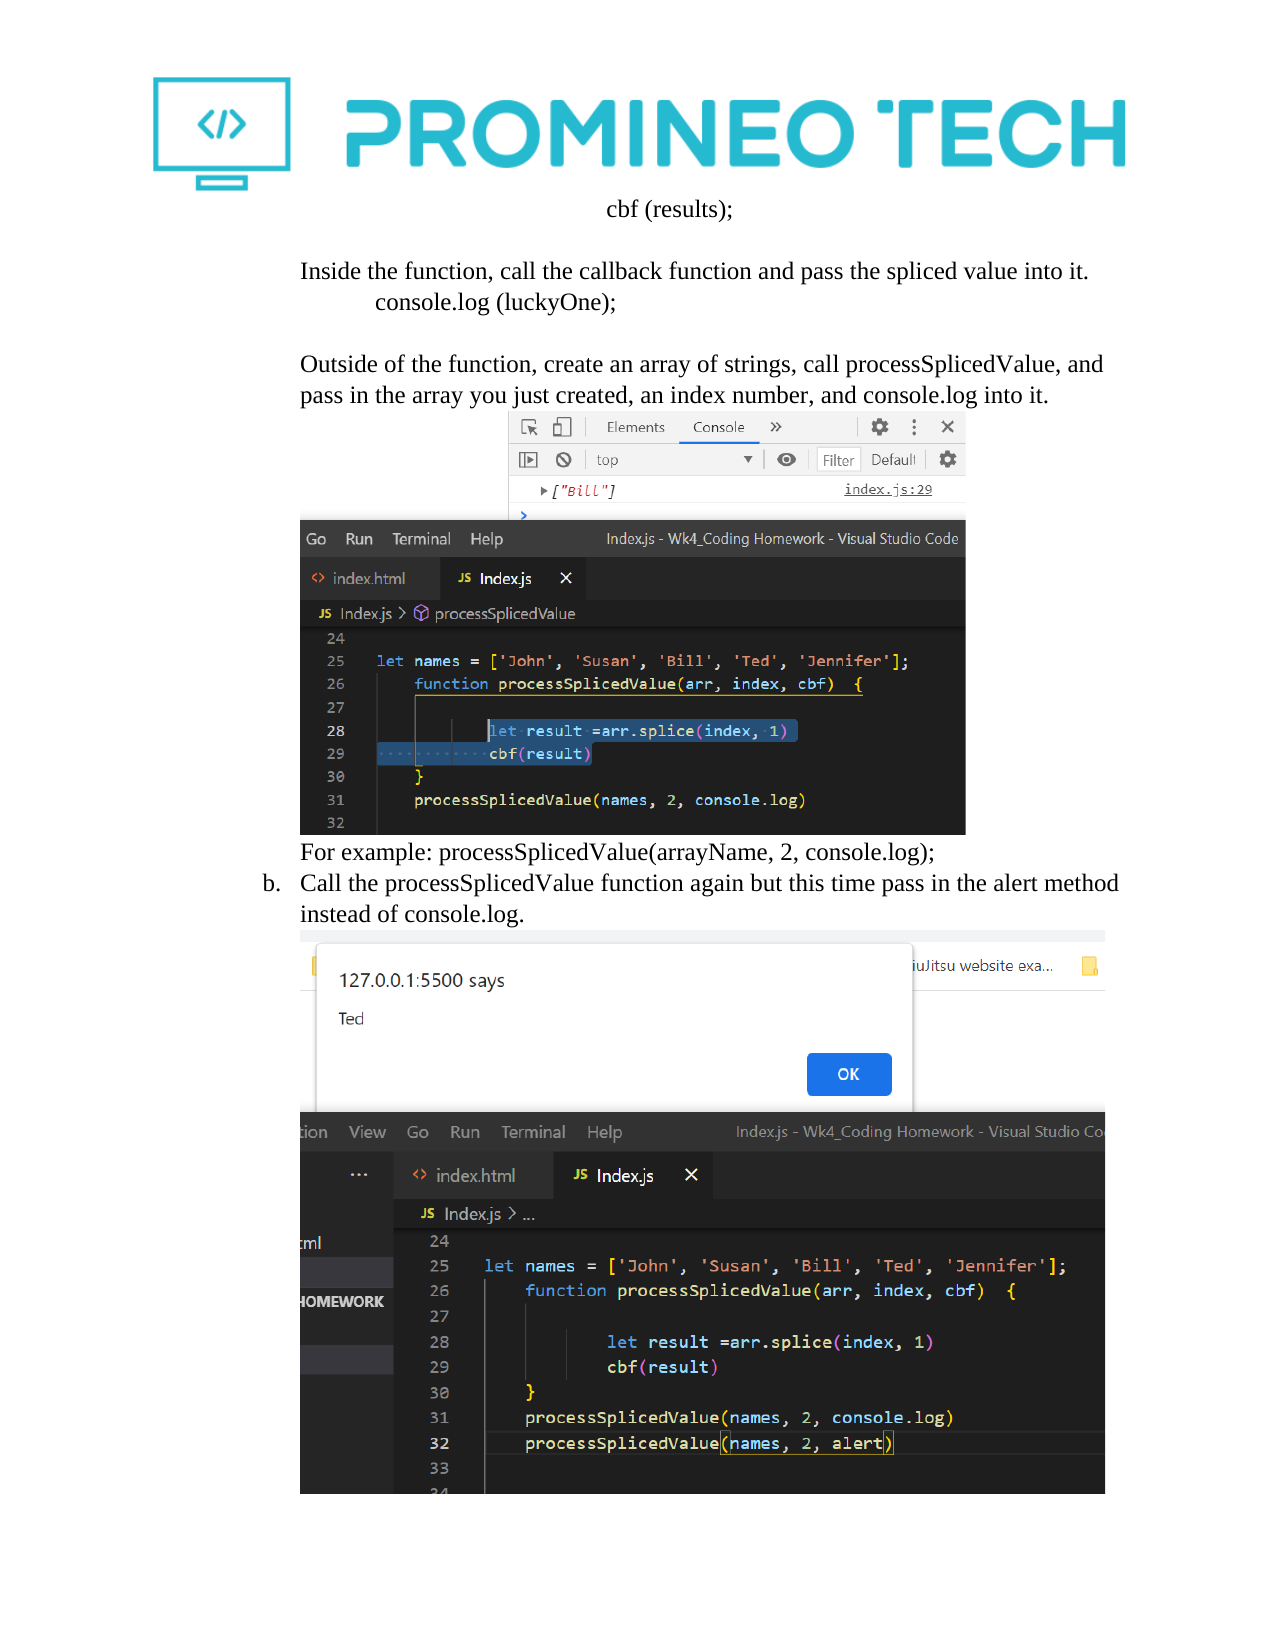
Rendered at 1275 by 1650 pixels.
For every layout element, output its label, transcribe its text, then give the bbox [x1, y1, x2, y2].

picture [300, 930, 1106, 1494]
picture [150, 75, 1125, 194]
picture [300, 411, 966, 835]
text cbf (results); [300, 194, 1125, 222]
text Inside the function, call the callback function and pass the spliced value into it. [300, 225, 1125, 284]
list Call the processSplicedValue function again but this time pass in the alert method instead of console.log. [262, 868, 1125, 928]
text console.log (luckyOne); [300, 287, 1125, 316]
